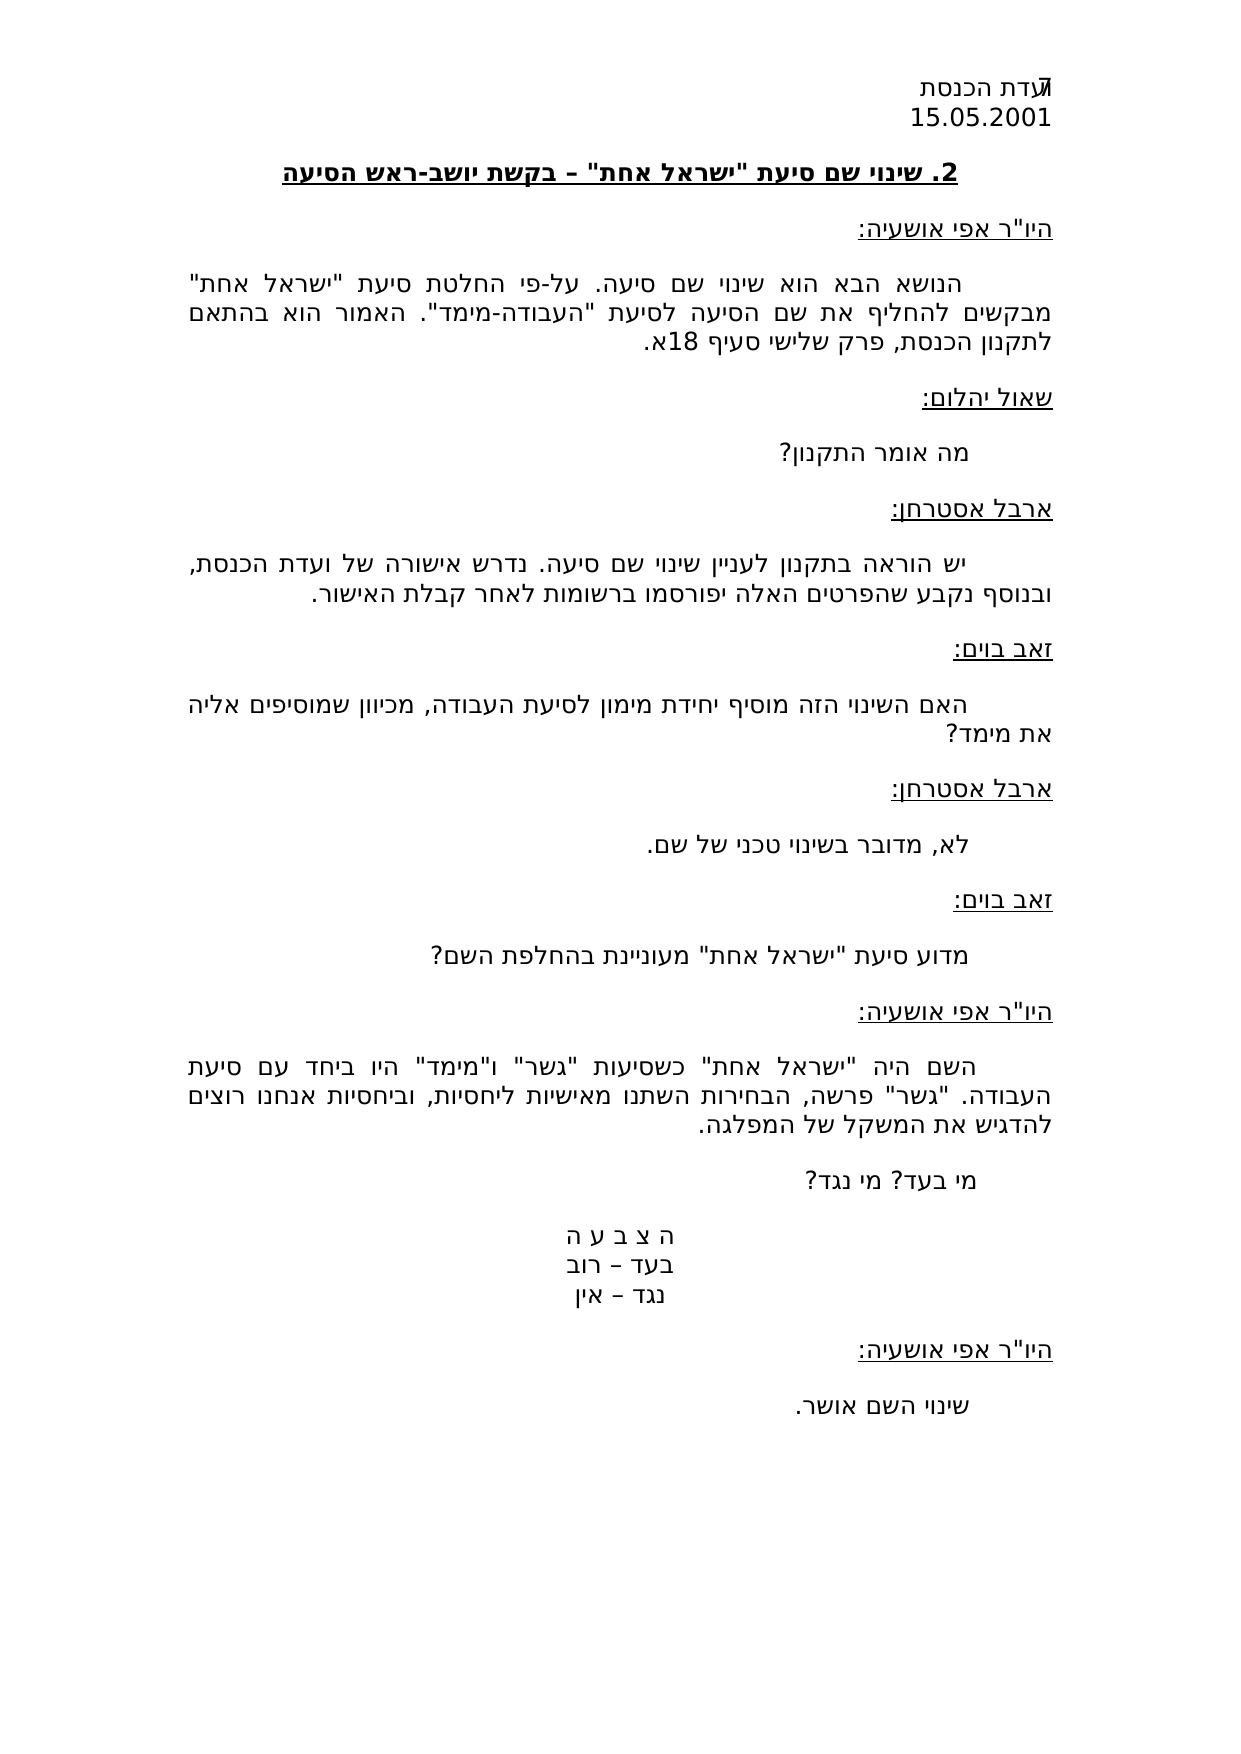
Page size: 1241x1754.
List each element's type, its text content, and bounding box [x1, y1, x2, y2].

text זאב בוים: [187, 634, 1053, 663]
text לא, מדובר בשינוי טכני של שם. [187, 830, 1053, 859]
text הנושא הבא הוא שינוי שם סיעה. על-פי החלטת סיעת "ישראל אחת" מבקשים להחליף את שם הסיעה לסיעת "העבודה-מימד". האמור הוא בהתאם לתקנון הכנסת, פרק שלישי סעיף 18א. [187, 269, 1053, 357]
text מי בעד? מי נגד? [187, 1166, 1053, 1195]
text זאב בוים: [187, 886, 1053, 915]
text יש הוראה בתקנון לעניין שינוי שם סיעה. נדרש אישורה של ועדת הכנסת, ובנוסף נקבע שהפרטים האלה יפורסמו ברשומות לאחר קבלת האישור. [187, 550, 1053, 608]
text ה צ ב ע ה [187, 1222, 1053, 1251]
text 2. שינוי שם סיעת "ישראל אחת" – בקשת יושב-ראש הסיעה [187, 158, 1053, 187]
text שאול יהלום: [187, 383, 1053, 412]
text היו"ר אפי אושעיה: [187, 1335, 1053, 1364]
text שינוי השם אושר. [187, 1391, 1053, 1420]
text מה אומר התקנון? [187, 439, 1053, 468]
text ארבל אסטרחן: [187, 494, 1053, 523]
text היו"ר אפי אושעיה: [187, 214, 1053, 243]
text ארבל אסטרחן: [187, 774, 1053, 804]
text בעד – רוב [187, 1251, 1053, 1280]
text היו"ר אפי אושעיה: [187, 997, 1053, 1026]
text מדוע סיעת "ישראל אחת" מעוניינת בהחלפת השם? [187, 941, 1053, 970]
text נגד – אין [187, 1280, 1053, 1309]
text השם היה "ישראל אחת" כשסיעות "גשר" ו"מימד" היו ביחד עם סיעת העבודה. "גשר" פרשה, הבחירות השתנו מאישיות ליחסיות, וביחסיות אנחנו רוצים להדגיש את המשקל של המפלגה. [187, 1052, 1053, 1140]
text האם השינוי הזה מוסיף יחידת מימון לסיעת העבודה, מכיוון שמוסיפים אליה את מימד? [187, 690, 1053, 748]
